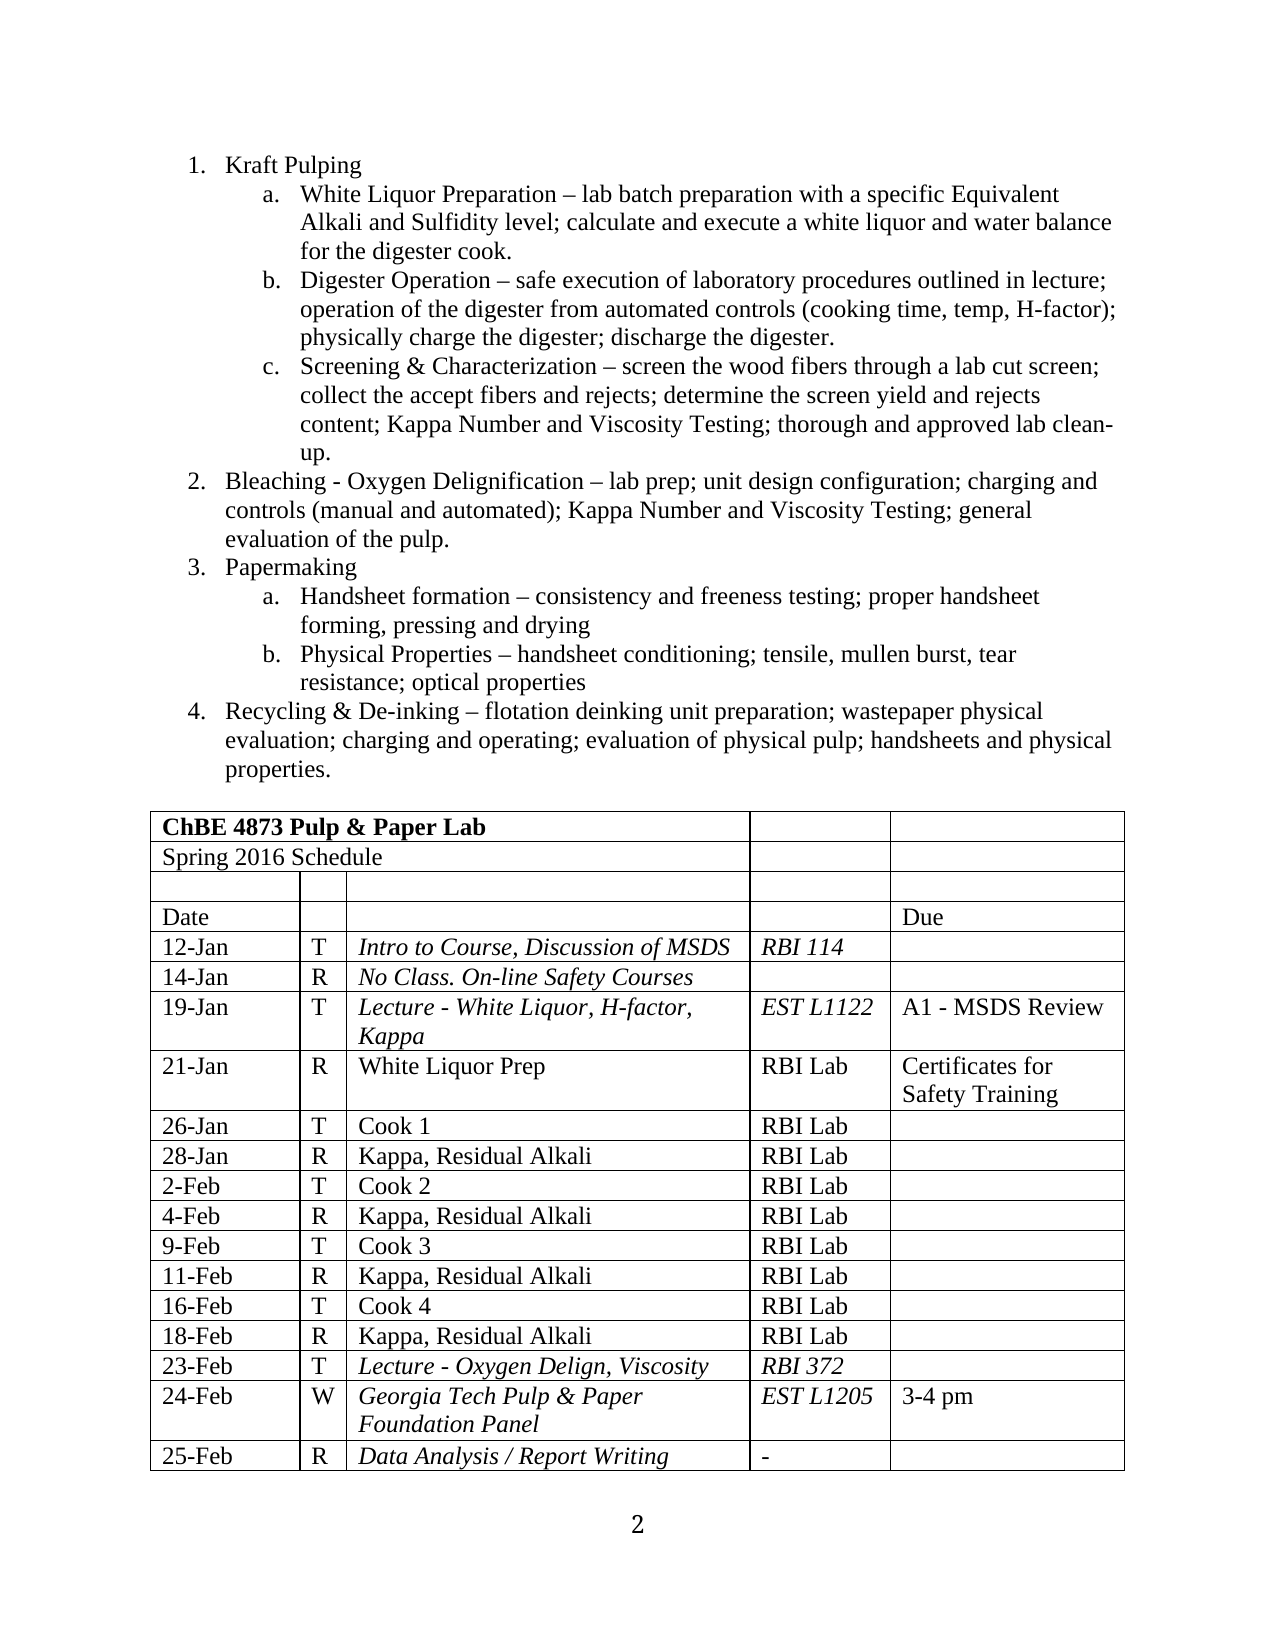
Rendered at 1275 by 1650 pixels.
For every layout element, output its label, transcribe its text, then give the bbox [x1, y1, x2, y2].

table_cell [751, 842, 890, 871]
list Bleaching - Oxygen Delignification – lab prep; unit design configuration; charging and controls (manual and automated); Kappa Number and Viscosity Testing; general evaluation of the pulp. [187, 466, 1125, 552]
table_cell [891, 1261, 1124, 1290]
table_cell [347, 902, 749, 931]
table_cell Spring 2016 Schedule [151, 842, 749, 871]
table_cell RBI Lab [751, 1171, 890, 1200]
list Handsheet formation – consistency and freeness testing; proper handsheet forming, pressing and drying [262, 581, 1125, 639]
table_cell T [301, 1351, 346, 1380]
table_cell T [301, 992, 346, 1050]
table_cell [891, 1321, 1124, 1350]
list Recycling & De-inking – flotation deinking unit preparation; wastepaper physical evaluation; charging and operating; evaluation of physical pulp; handsheets and physical properties. [187, 696, 1125, 782]
table_cell Due [891, 902, 1124, 931]
table_cell R [301, 962, 346, 991]
table_cell R [301, 1441, 346, 1470]
list Screening & Characterization – screen the wood fibers through a lab cut screen; collect the accept fibers and rejects; determine the screen yield and rejects content; Kappa Number and Viscosity Testing; thorough and approved lab clean-up. [262, 351, 1125, 466]
table_cell Kappa, Residual Alkali [347, 1141, 749, 1170]
table_cell Kappa, Residual Alkali [347, 1321, 749, 1350]
table_cell Lecture - White Liquor, H-factor, Kappa [347, 992, 749, 1050]
table_cell [751, 902, 890, 931]
table_cell [891, 1351, 1124, 1380]
table_cell [891, 1171, 1124, 1200]
table_cell [751, 872, 890, 901]
table_cell [301, 872, 346, 901]
table_cell No Class. On-line Safety Courses [347, 962, 749, 991]
table_cell T [301, 1291, 346, 1320]
table_cell [891, 962, 1124, 991]
table_cell RBI Lab [751, 1321, 890, 1350]
table_cell 18-Feb [151, 1321, 299, 1350]
table_cell R [301, 1321, 346, 1350]
table_cell Kappa, Residual Alkali [347, 1201, 749, 1230]
table_cell EST L1122 [751, 992, 890, 1050]
table_cell Intro to Course, Discussion of MSDS [347, 932, 749, 961]
list Kraft Pulping [187, 150, 1125, 179]
table_cell Lecture - Oxygen Delign, Viscosity [347, 1351, 749, 1380]
table_cell RBI Lab [751, 1201, 890, 1230]
table_cell T [301, 1171, 346, 1200]
table_header [751, 812, 890, 841]
list White Liquor Preparation – lab batch preparation with a specific Equivalent Alkali and Sulfidity level; calculate and execute a white liquor and water balance for the digester cook. [262, 179, 1125, 265]
table_cell RBI Lab [751, 1111, 890, 1140]
table_cell [891, 932, 1124, 961]
table_cell RBI Lab [751, 1051, 890, 1110]
table_cell W [301, 1381, 346, 1440]
table_cell Data Analysis / Report Writing [347, 1441, 749, 1470]
table_cell Cook 3 [347, 1231, 749, 1260]
table_cell R [301, 1051, 346, 1110]
table_cell 19-Jan [151, 992, 299, 1050]
list Physical Properties – handsheet conditioning; tensile, mullen burst, tear resistance; optical properties [262, 639, 1125, 696]
table_cell T [301, 932, 346, 961]
table_cell RBI Lab [751, 1291, 890, 1320]
table_cell 21-Jan [151, 1051, 299, 1110]
table_cell A1 - MSDS Review [891, 992, 1124, 1050]
table_cell 12-Jan [151, 932, 299, 961]
table_cell Cook 1 [347, 1111, 749, 1140]
table_cell Date [151, 902, 299, 931]
table_cell T [301, 1111, 346, 1140]
table_cell RBI Lab [751, 1261, 890, 1290]
table_cell 2-Feb [151, 1171, 299, 1200]
table_cell RBI 114 [751, 932, 890, 961]
table_cell [891, 1231, 1124, 1260]
table_cell White Liquor Prep [347, 1051, 749, 1110]
table_cell 26-Jan [151, 1111, 299, 1140]
table_header [891, 812, 1124, 841]
table_cell 14-Jan [151, 962, 299, 991]
list Papermaking [187, 552, 1125, 581]
table_cell 11-Feb [151, 1261, 299, 1290]
list Digester Operation – safe execution of laboratory procedures outlined in lecture; operation of the digester from automated controls (cooking time, temp, H-factor); physically charge the digester; discharge the digester. [262, 265, 1125, 351]
table_cell 9-Feb [151, 1231, 299, 1260]
table_cell [151, 872, 299, 901]
table_cell - [751, 1441, 890, 1470]
table_cell 28-Jan [151, 1141, 299, 1170]
table_cell [891, 1291, 1124, 1320]
table_cell [891, 1441, 1124, 1470]
table_cell R [301, 1141, 346, 1170]
table_cell RBI 372 [751, 1351, 890, 1380]
table_cell [891, 1201, 1124, 1230]
table_cell 16-Feb [151, 1291, 299, 1320]
table_cell [891, 1111, 1124, 1140]
table_cell [891, 1141, 1124, 1170]
table_cell Cook 2 [347, 1171, 749, 1200]
table_cell 24-Feb [151, 1381, 299, 1440]
table_cell R [301, 1261, 346, 1290]
table_cell 3-4 pm [891, 1381, 1124, 1440]
table_cell 25-Feb [151, 1441, 299, 1470]
table_cell Kappa, Residual Alkali [347, 1261, 749, 1290]
table_cell 23-Feb [151, 1351, 299, 1380]
table_cell RBI Lab [751, 1141, 890, 1170]
table_cell [891, 842, 1124, 871]
table_cell R [301, 1201, 346, 1230]
table_cell EST L1205 [751, 1381, 890, 1440]
table_cell [891, 872, 1124, 901]
table_cell Cook 4 [347, 1291, 749, 1320]
table_header ChBE 4873 Pulp & Paper Lab [151, 812, 749, 841]
table_cell Georgia Tech Pulp & Paper Foundation Panel [347, 1381, 749, 1440]
table_cell RBI Lab [751, 1231, 890, 1260]
table_cell T [301, 1231, 346, 1260]
table_cell [751, 962, 890, 991]
table_cell [301, 902, 346, 931]
table_cell [347, 872, 749, 901]
table_cell 4-Feb [151, 1201, 299, 1230]
table_cell Certificates for Safety Training [891, 1051, 1124, 1110]
